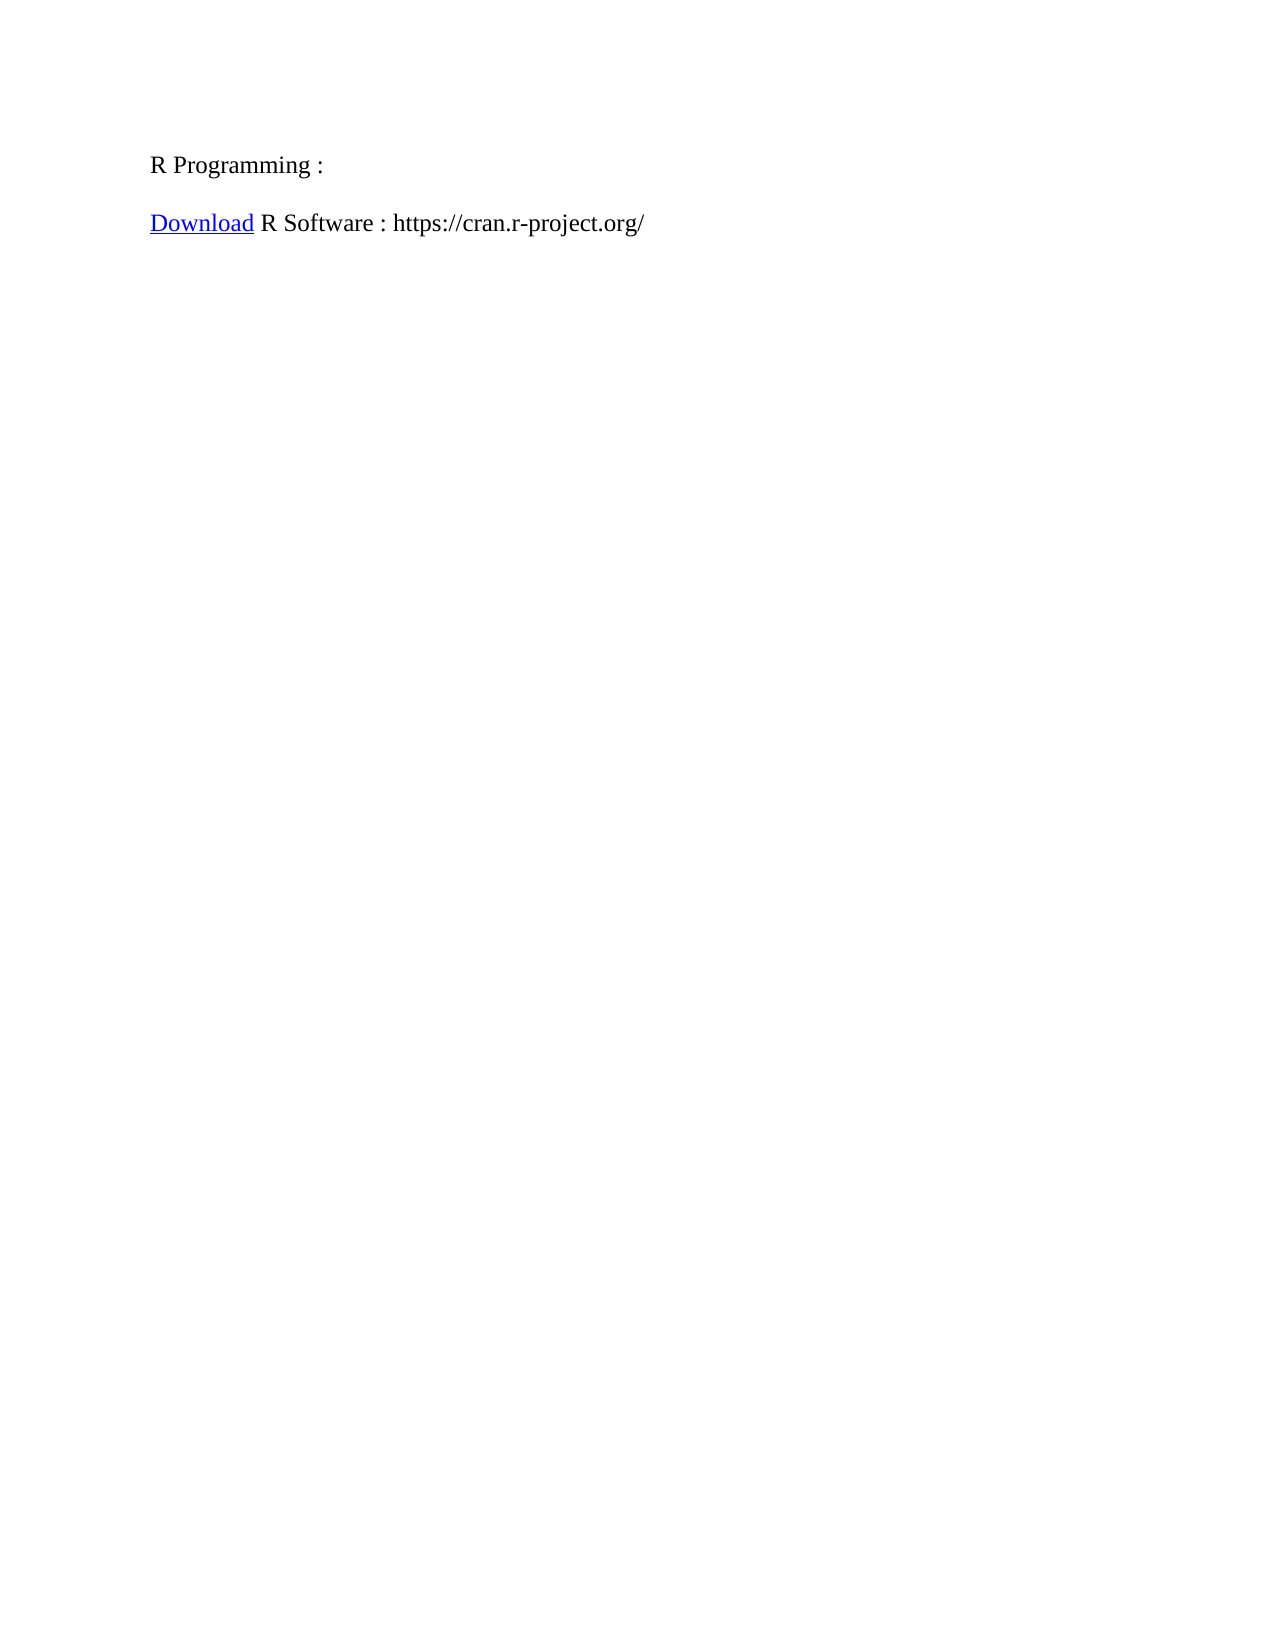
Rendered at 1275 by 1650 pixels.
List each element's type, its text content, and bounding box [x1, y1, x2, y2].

text R Programming : [150, 150, 1125, 179]
text Download R Software : https://cran.r-project.org/ [150, 208, 1125, 237]
